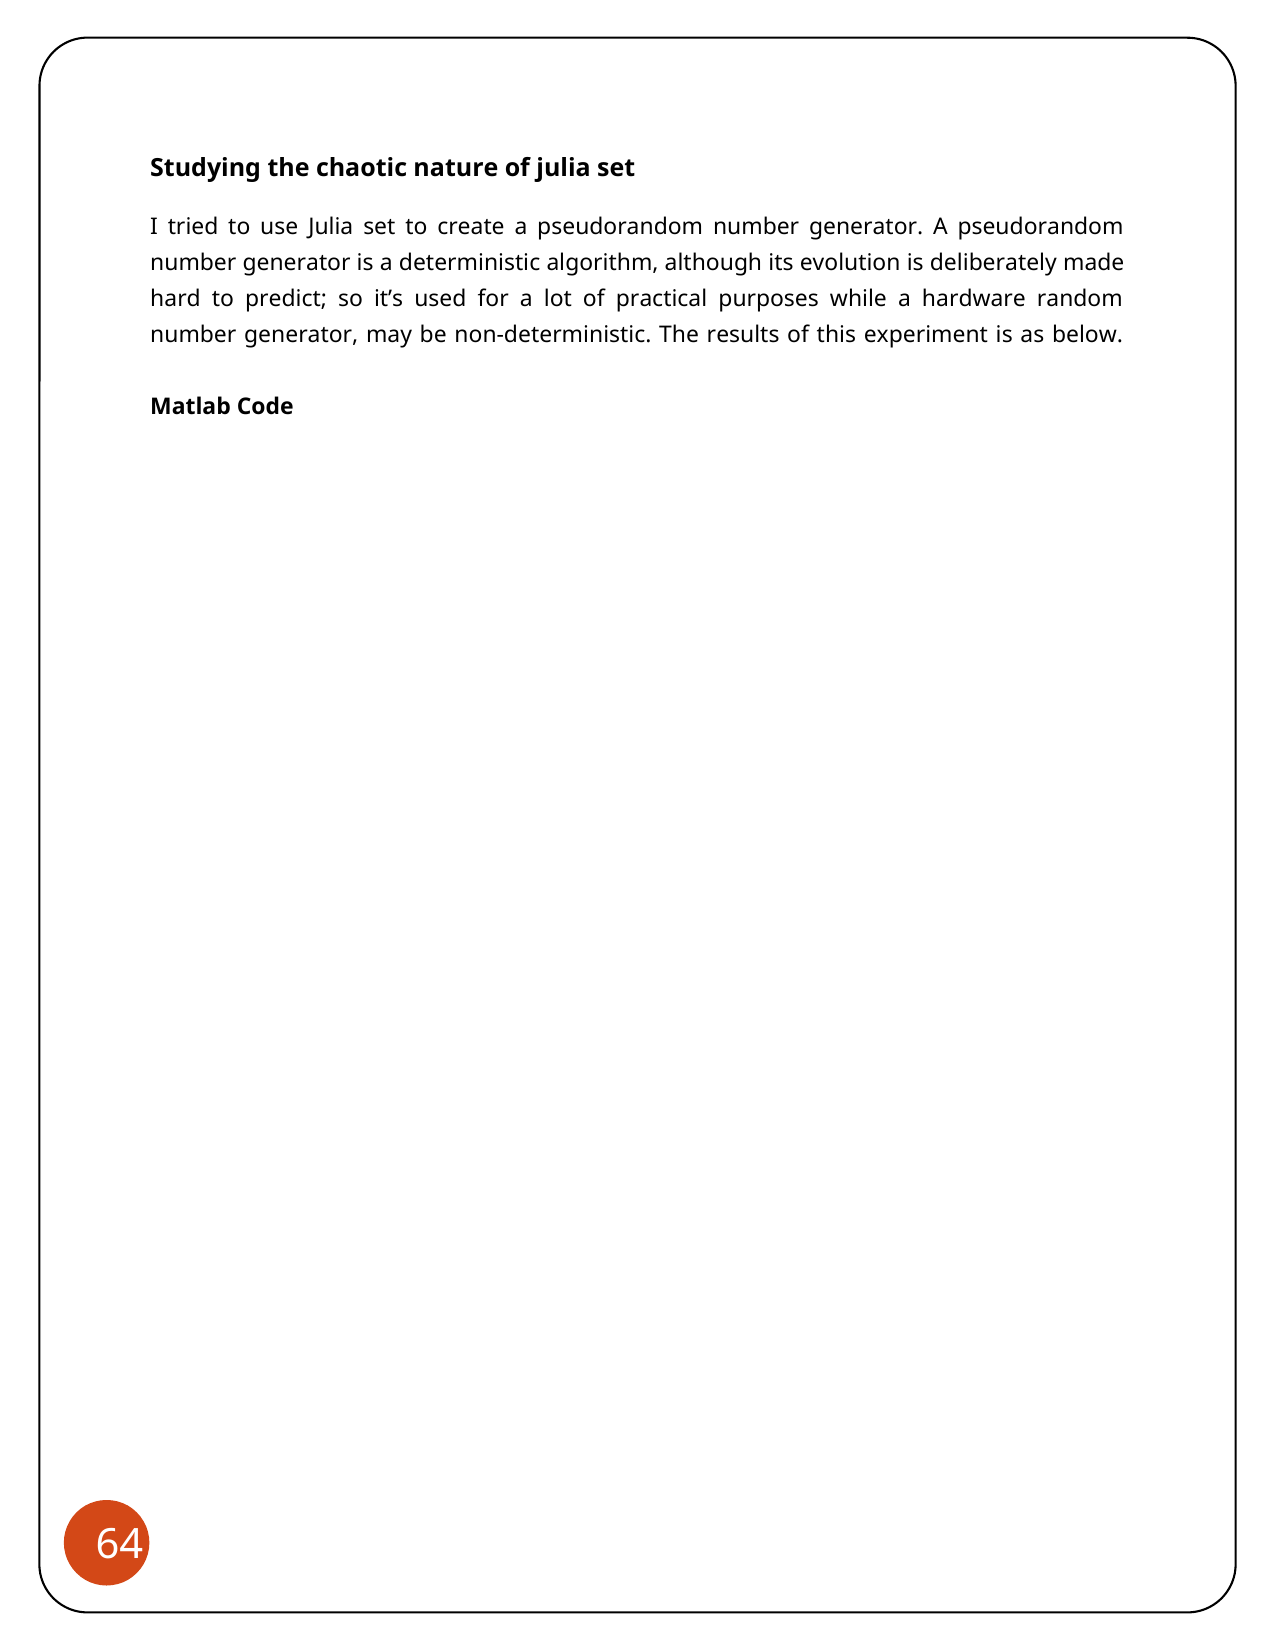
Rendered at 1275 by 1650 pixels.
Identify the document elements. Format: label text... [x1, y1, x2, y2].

text Studying the chaotic nature of julia set [150, 150, 1125, 184]
text I tried to use Julia set to create a pseudorandom number generator. A pseudorandom number generator is a deterministic algorithm, although its evolution is deliberately made hard to predict; so it’s used for a lot of practical purposes while a hardware random number generator, may be non-deterministic. The results of this experiment is as below. Matlab Code [150, 210, 1125, 421]
